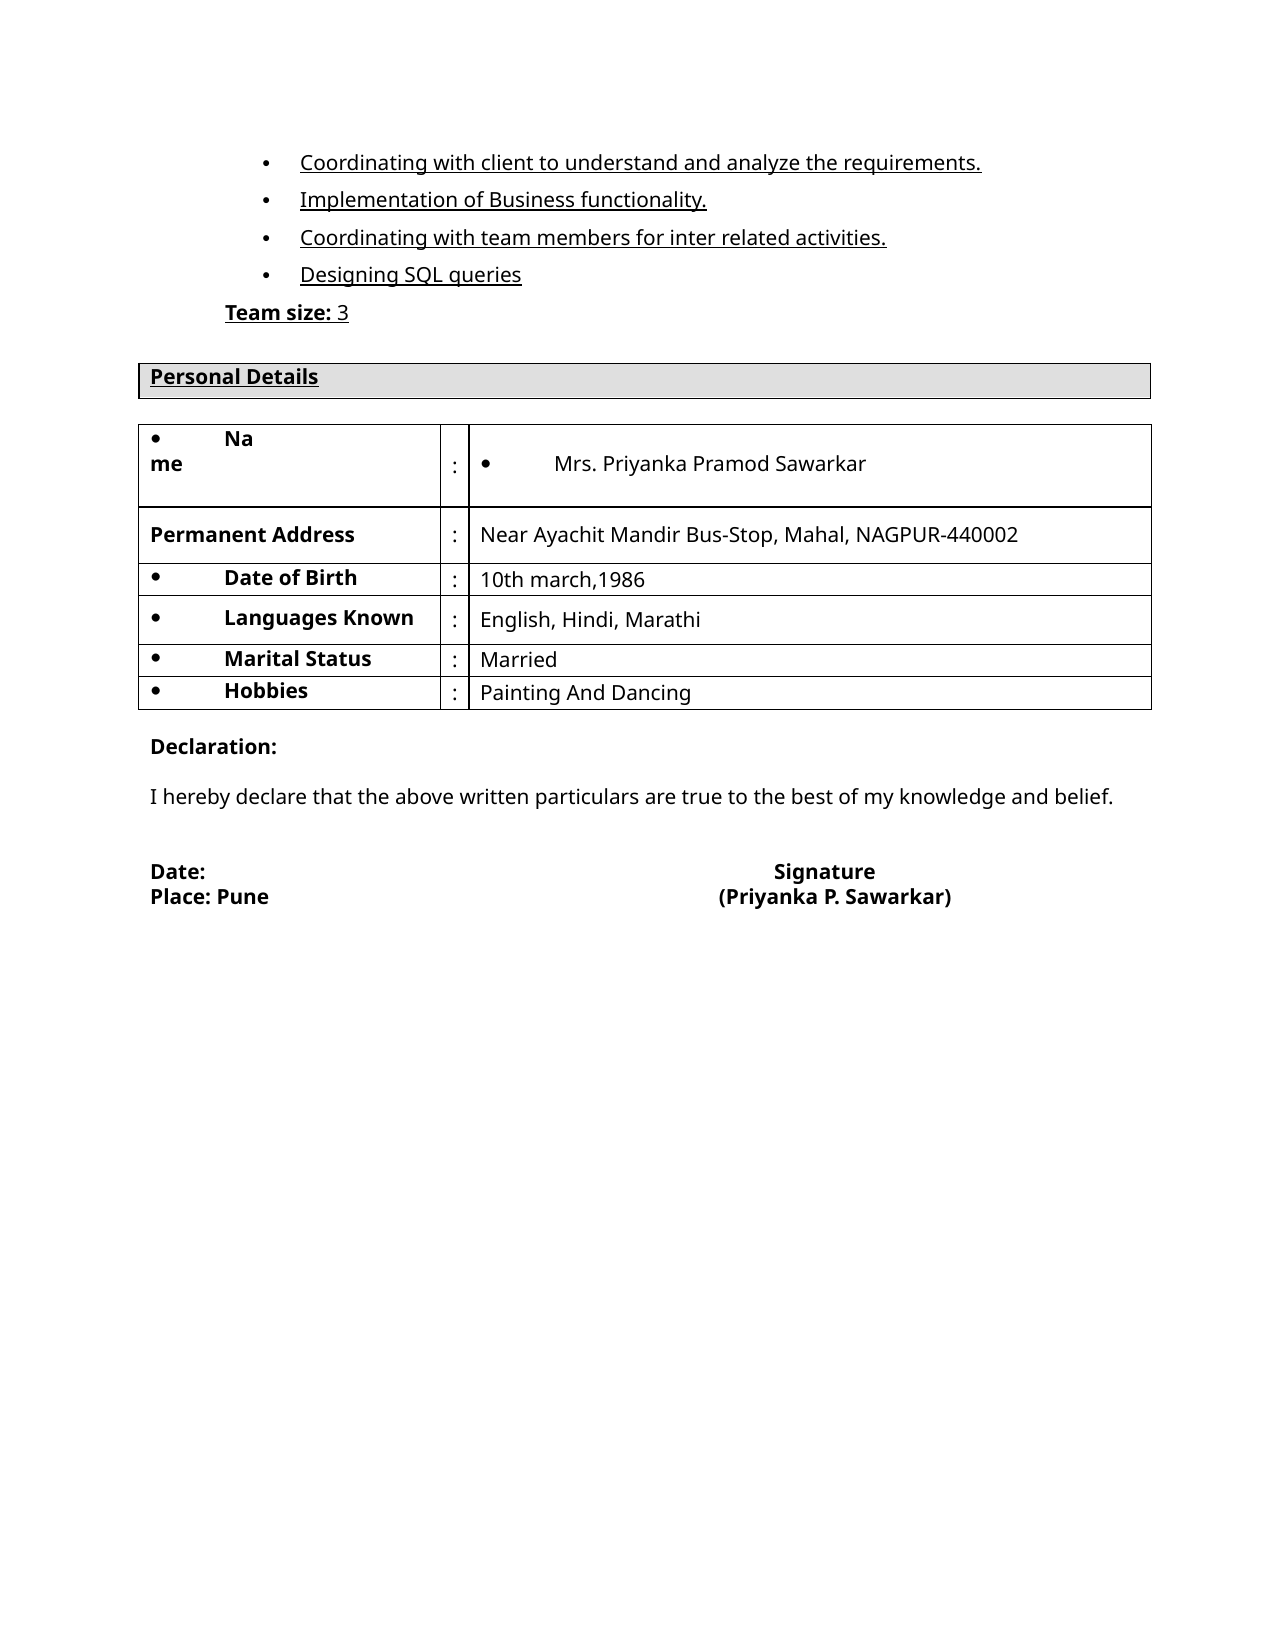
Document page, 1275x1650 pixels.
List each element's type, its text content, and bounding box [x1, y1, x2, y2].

table_cell : [441, 508, 468, 563]
table_header : [441, 425, 468, 506]
list Coordinating with client to understand and analyze the requirements. [262, 150, 1125, 175]
list Designing SQL queries [262, 262, 1125, 287]
table_cell : [441, 596, 468, 644]
table_cell : [441, 564, 468, 595]
table_cell Marital Status [139, 645, 440, 676]
table_cell Permanent Address [139, 508, 440, 563]
table_cell Languages Known [139, 596, 440, 644]
table_cell Date of Birth [139, 564, 440, 595]
text Place: Pune (Priyanka P. Sawarkar) [150, 884, 1181, 909]
table_header Personal Details [140, 364, 1150, 397]
table_header Name [139, 425, 440, 506]
list Coordinating with team members for inter related activities. [262, 225, 1125, 250]
table_cell : [441, 677, 468, 708]
table_cell Painting And Dancing [470, 677, 1151, 708]
table_cell Near Ayachit Mandir Bus-Stop, Mahal, NAGPUR-440002 [470, 508, 1151, 563]
table_header Mrs. Priyanka Pramod Sawarkar [470, 425, 1151, 506]
text Declaration: [150, 734, 1125, 759]
list Implementation of Business functionality. [262, 187, 1125, 212]
table_cell English, Hindi, Marathi [470, 596, 1151, 644]
table_cell Hobbies [139, 677, 440, 708]
text I hereby declare that the above written particulars are true to the best of my knowledge and belief. [150, 784, 1153, 809]
text Date: Signature [150, 859, 1125, 884]
text Team size: 3 [150, 300, 1125, 325]
table_cell 10th march,1986 [470, 564, 1151, 595]
table_cell : [441, 645, 468, 676]
table_cell Married [470, 645, 1151, 676]
